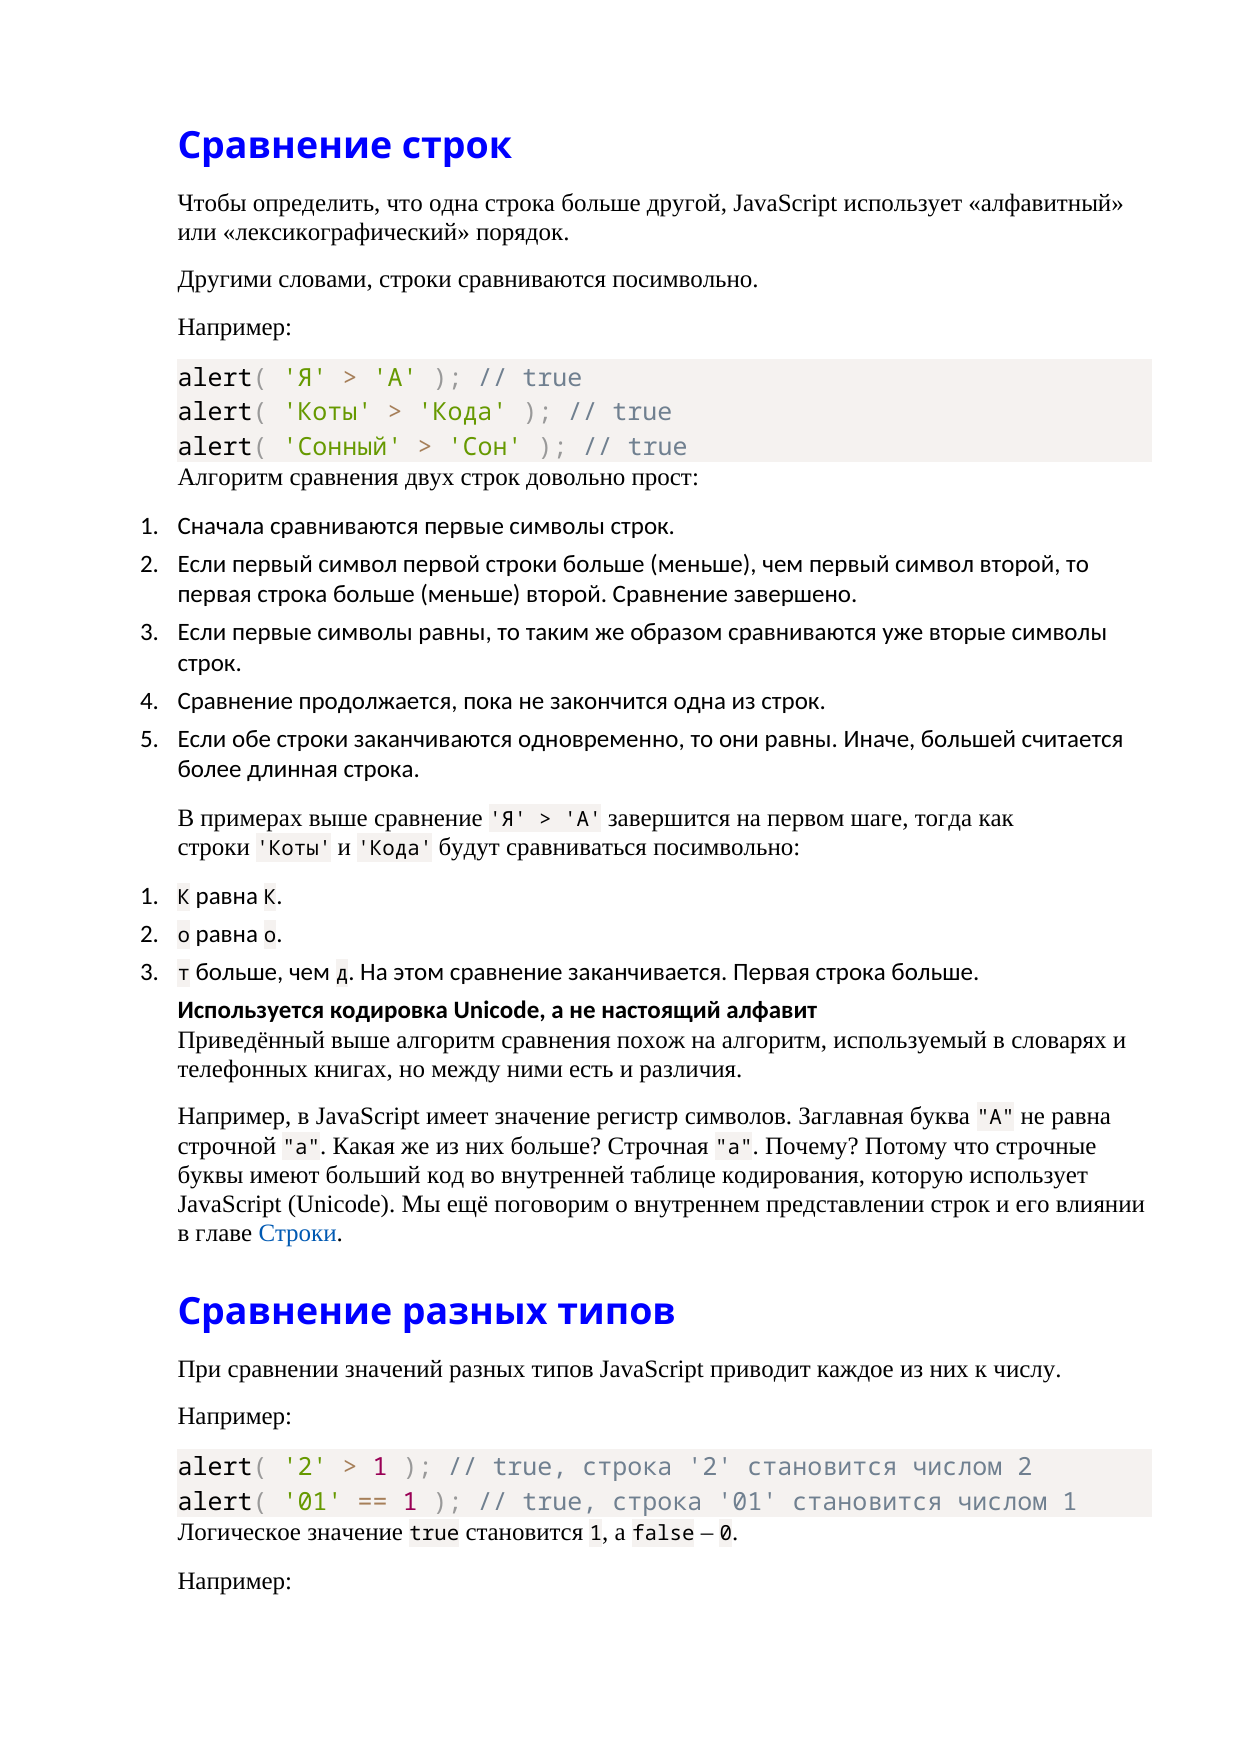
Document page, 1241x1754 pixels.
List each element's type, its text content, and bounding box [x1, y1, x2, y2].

list Сравнение продолжается, пока не закончится одна из строк. [140, 685, 1152, 715]
text alert( '2' > 1 ); // true, строка '2' становится числом 2 [177, 1449, 1152, 1483]
text Например: [177, 1566, 1152, 1594]
text Например, в JavaScript имеет значение регистр символов. Заглавная буква "A" не равна строчной "a". Какая же из них больше? Строчная "a". Почему? Потому что строчные буквы имеют больший код во внутренней таблице кодирования, которую использует JavaScript (Unicode). Мы ещё поговорим о внутреннем представлении строк и его влиянии в главе Строки. [177, 1101, 1152, 1246]
list о равна о. [140, 918, 1152, 949]
text Другими словами, строки сравниваются посимвольно. [177, 264, 1152, 293]
text В примерах выше сравнение 'Я' > 'А' завершится на первом шаге, тогда как строки 'Коты' и 'Кода' будут сравниваться посимвольно: [177, 803, 1152, 862]
text Приведённый выше алгоритм сравнения похож на алгоритм, используемый в словарях и телефонных книгах, но между ними есть и различия. [177, 1025, 1152, 1082]
text Используется кодировка Unicode, а не настоящий алфавит [177, 994, 1152, 1025]
subtitle Сравнение разных типов [177, 1284, 1152, 1335]
text Например: [177, 312, 1152, 340]
text Алгоритм сравнения двух строк довольно прост: [177, 462, 1152, 491]
list К равна К. [140, 880, 1152, 911]
list Сначала сравниваются первые символы строк. [140, 510, 1152, 540]
list т больше, чем д. На этом сравнение заканчивается. Первая строка больше. [140, 956, 1152, 987]
text alert( 'Я' > 'А' ); // true [177, 359, 1152, 393]
text Логическое значение true становится 1, а false – 0. [177, 1517, 1152, 1547]
text alert( 'Коты' > 'Кода' ); // true [177, 393, 1152, 428]
text При сравнении значений разных типов JavaScript приводит каждое из них к числу. [177, 1354, 1152, 1382]
text alert( '01' == 1 ); // true, строка '01' становится числом 1 [177, 1483, 1152, 1517]
list Если обе строки заканчиваются одновременно, то они равны. Иначе, большей считается более длинная строка. [140, 723, 1152, 784]
list Если первые символы равны, то таким же образом сравниваются уже вторые символы строк. [140, 616, 1152, 677]
subtitle Сравнение строк [177, 118, 1152, 169]
text alert( 'Сонный' > 'Сон' ); // true [177, 428, 1152, 462]
text Чтобы определить, что одна строка больше другой, JavaScript использует «алфавитный» или «лексикографический» порядок. [177, 188, 1152, 245]
list Если первый символ первой строки больше (меньше), чем первый символ второй, то первая строка больше (меньше) второй. Сравнение завершено. [140, 548, 1152, 609]
text Например: [177, 1401, 1152, 1430]
